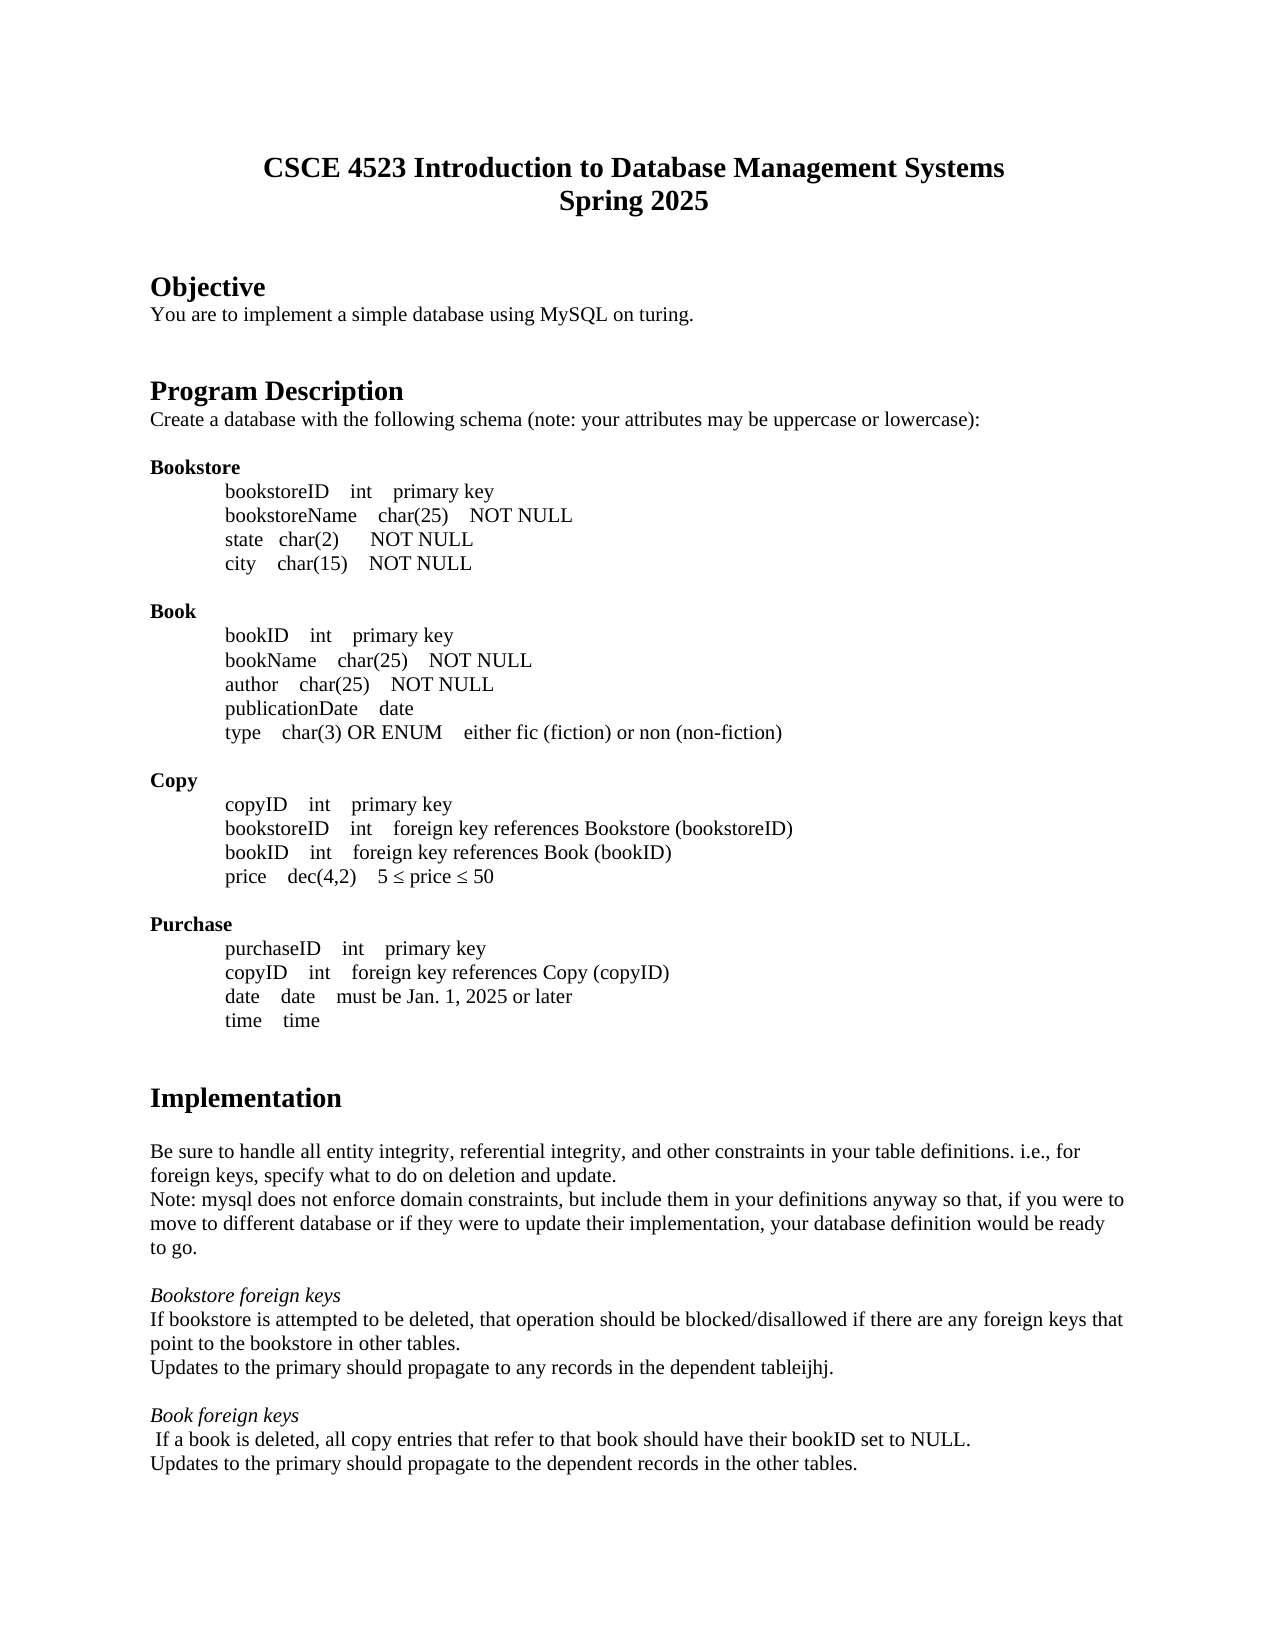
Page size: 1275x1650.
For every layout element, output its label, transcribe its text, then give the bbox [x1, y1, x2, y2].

text Bookstore bookstoreID int primary key bookstoreName char(25) NOT NULL [150, 455, 1125, 527]
text Implementation [150, 1081, 1125, 1113]
text You are to implement a simple database using MySQL on turing. [150, 302, 1125, 326]
text Spring 2025 [150, 183, 1125, 217]
text Bookstore foreign keys [150, 1283, 1125, 1307]
text Create a database with the following schema (note: your attributes may be uppercase or lowercase): [150, 407, 1125, 431]
text Updates to the primary should propagate to any records in the dependent tableijhj. [150, 1355, 1125, 1379]
text Note: mysql does not enforce domain constraints, but include them in your definitions anyway so that, if you were to move to different database or if they were to update their implementation, your database definition would be ready to go. [150, 1187, 1125, 1259]
text Program Description [150, 374, 1125, 407]
text Be sure to handle all entity integrity, referential integrity, and other constraints in your table definitions. i.e., for foreign keys, specify what to do on deletion and update. [150, 1138, 1125, 1187]
text Book foreign keys [150, 1403, 1125, 1427]
text state char(2) NOT NULL city char(15) NOT NULL Book bookID int primary key bookName char(25) NOT NULL [150, 527, 1125, 672]
text If a book is deleted, all copy entries that refer to that book should have their bookID set to NULL. [150, 1427, 1125, 1451]
text publicationDate date [150, 696, 1125, 720]
text type char(3) OR ENUM either fic (fiction) or non (non-fiction) Copy copyID int primary key bookstoreID int foreign key references Bookstore (bookstoreID) bookID int foreign key references Book (bookID) price dec(4,2) 5 ≤ price ≤ 50 Purchase purchaseID int primary key copyID int foreign key references Copy (copyID) date date must be Jan. 1, 2025 or later time time [150, 720, 1125, 1032]
text CSCE 4523 Introduction to Database Management Systems [150, 150, 1125, 183]
text Objective [150, 270, 1125, 302]
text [150, 1451, 1125, 1475]
text author char(25) NOT NULL [150, 672, 1125, 696]
text If bookstore is attempted to be deleted, that operation should be blocked/disallowed if there are any foreign keys that point to the bookstore in other tables. [150, 1307, 1125, 1355]
